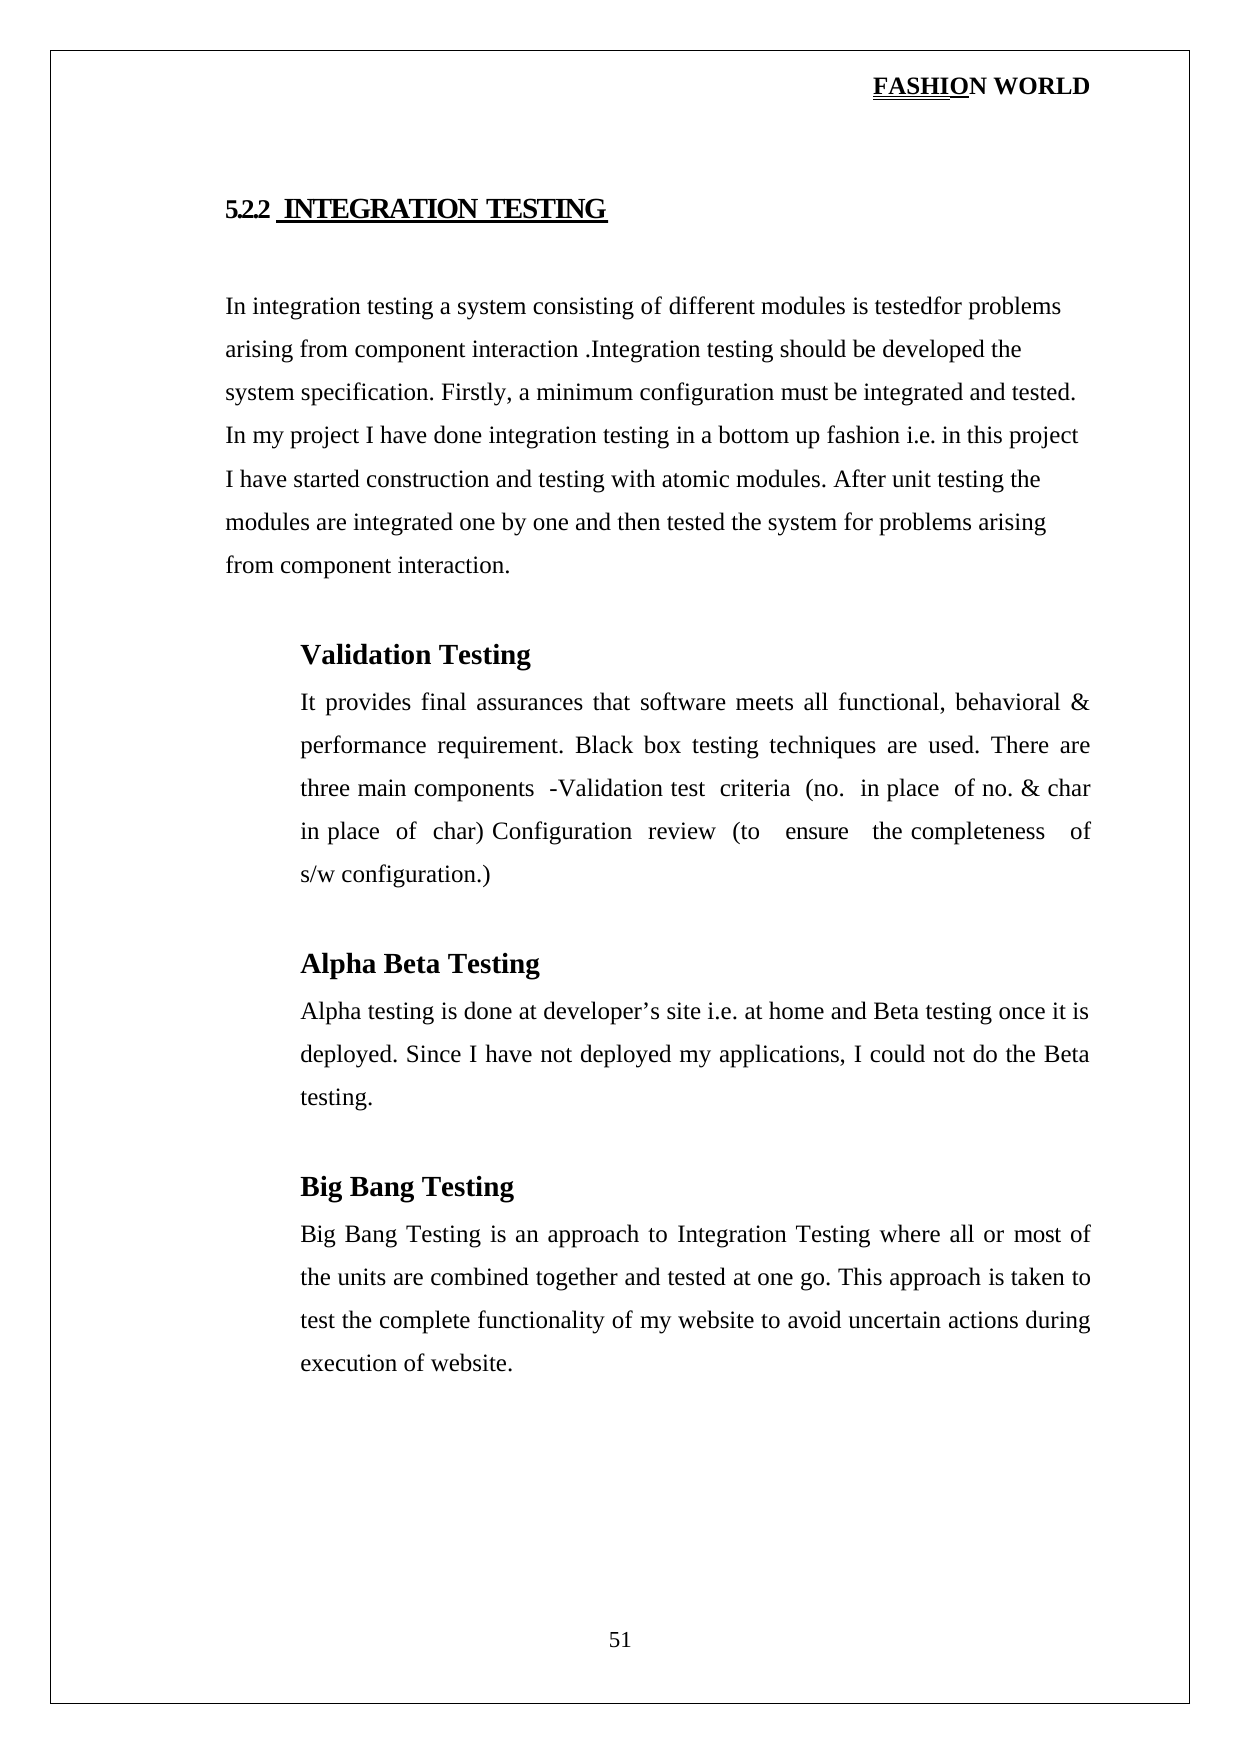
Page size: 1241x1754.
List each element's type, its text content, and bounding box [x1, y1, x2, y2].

text It provides final assurances that software meets all functional, behavioral & performance requirement. Black box testing techniques are used. There are three main components -Validation test criteria (no. in place of no. & char in place of char) Configuration review (to ensure the completeness of s/w configuration.) [300, 687, 1091, 888]
subtitle Big Bang Testing [300, 1169, 1180, 1203]
subtitle Alpha Beta Testing [300, 946, 1180, 979]
subtitle Validation Testing [300, 637, 1180, 671]
subtitle FASHION WORLD [139, 71, 1090, 100]
list INTEGRATION TESTING [225, 191, 1180, 224]
text Alpha testing is done at developer’s site i.e. at home and Beta testing once it is deployed. Since I have not deployed my applications, I could not do the Beta testing. [300, 996, 1091, 1111]
text Big Bang Testing is an approach to Integration Testing where all or most of the units are combined together and tested at one go. This approach is taken to test the complete functionality of my website to avoid uncertain actions during execution of website. [300, 1219, 1091, 1377]
text In integration testing a system consisting of different modules is testedfor problems arising from component interaction .Integration testing should be developed the system specification. Firstly, a minimum configuration must be integrated and tested. In my project I have done integration testing in a bottom up fashion i.e. in this project I have started construction and testing with atomic modules. After unit testing the modules are integrated one by one and then tested the system for problems arising from component interaction. [225, 291, 1085, 579]
